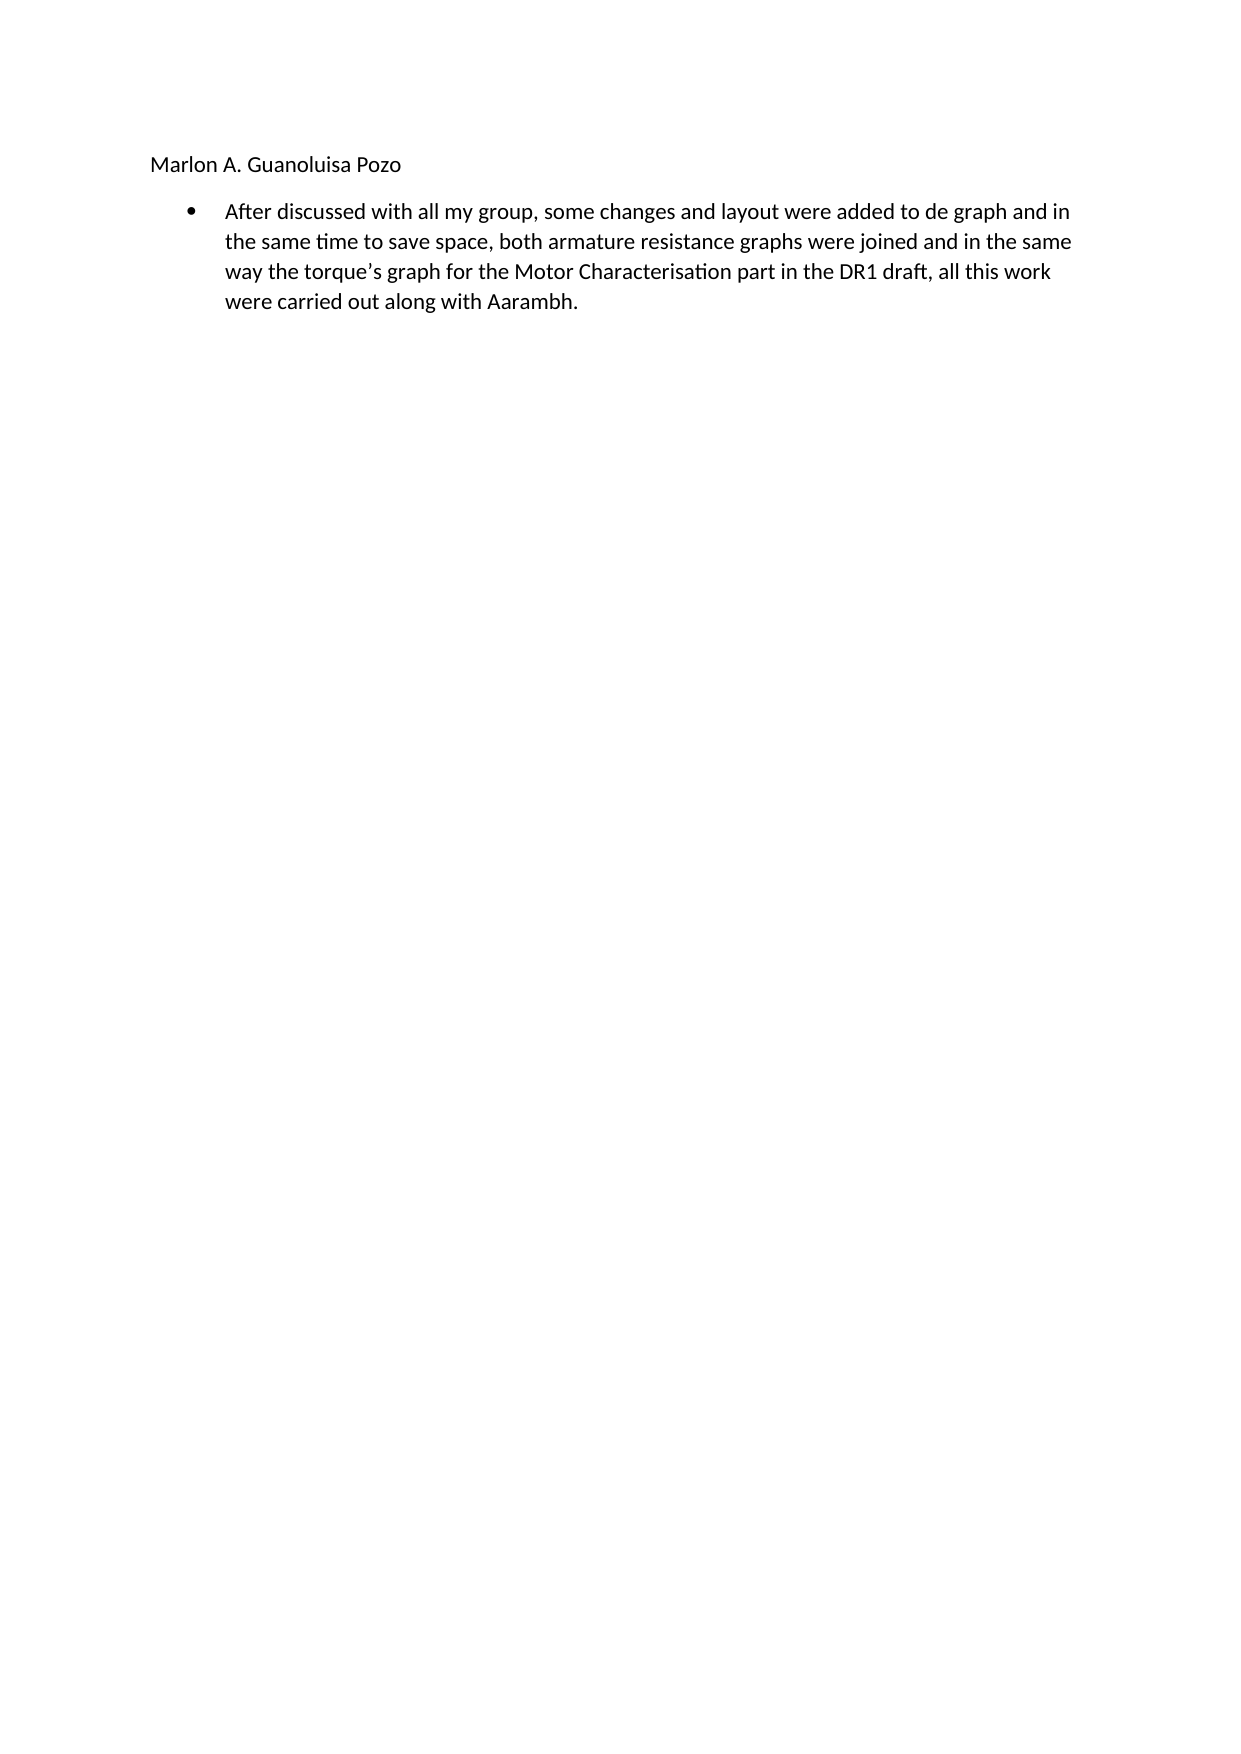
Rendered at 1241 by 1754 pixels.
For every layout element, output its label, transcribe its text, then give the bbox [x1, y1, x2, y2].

list After discussed with all my group, some changes and layout were added to de graph and in the same time to save space, both armature resistance graphs were joined and in the same way the torque’s graph for the Motor Characterisation part in the DR1 draft, all this work were carried out along with Aarambh. [187, 197, 1090, 316]
text Marlon A. Guanoluisa Pozo [150, 150, 1090, 178]
